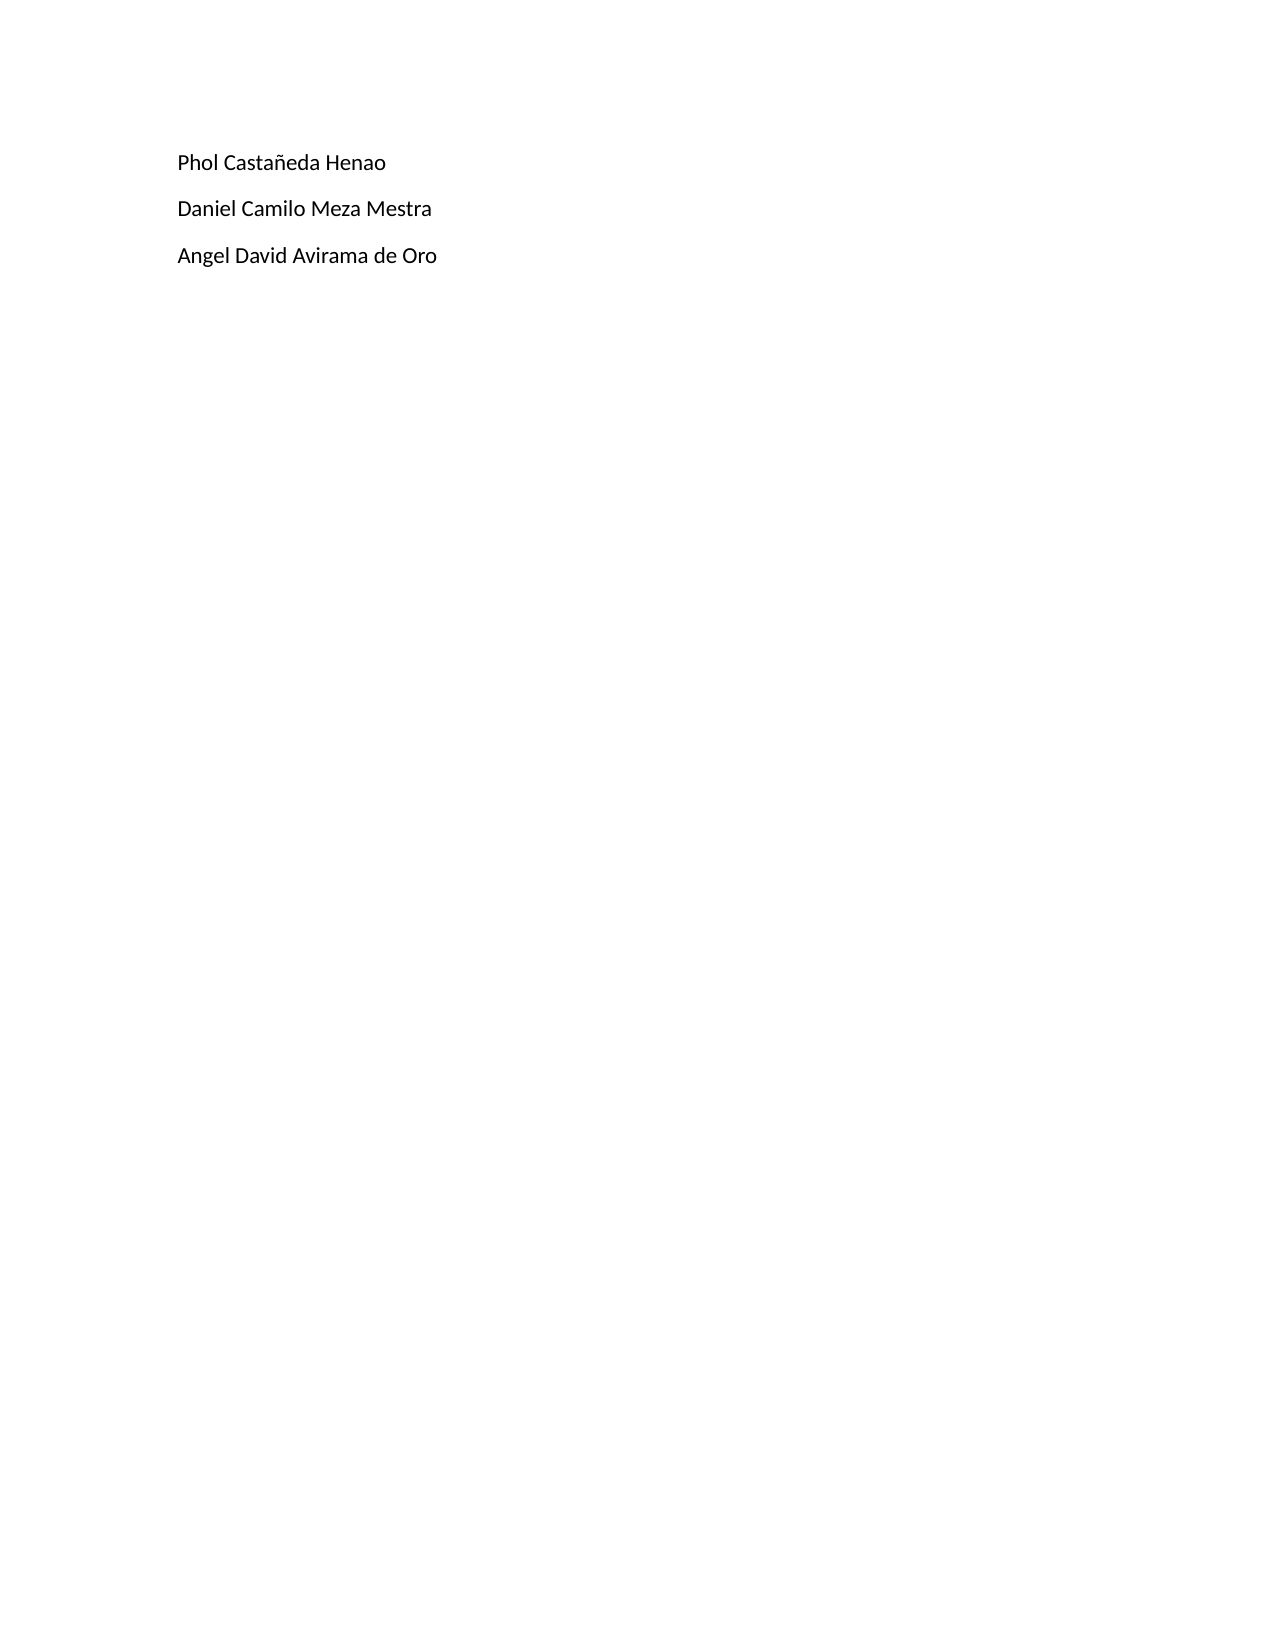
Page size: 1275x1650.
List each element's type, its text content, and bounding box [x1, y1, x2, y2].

text Daniel Camilo Meza Mestra [177, 194, 1098, 222]
text Angel David Avirama de Oro [177, 241, 1098, 269]
text Phol Castañeda Henao [177, 148, 1098, 176]
